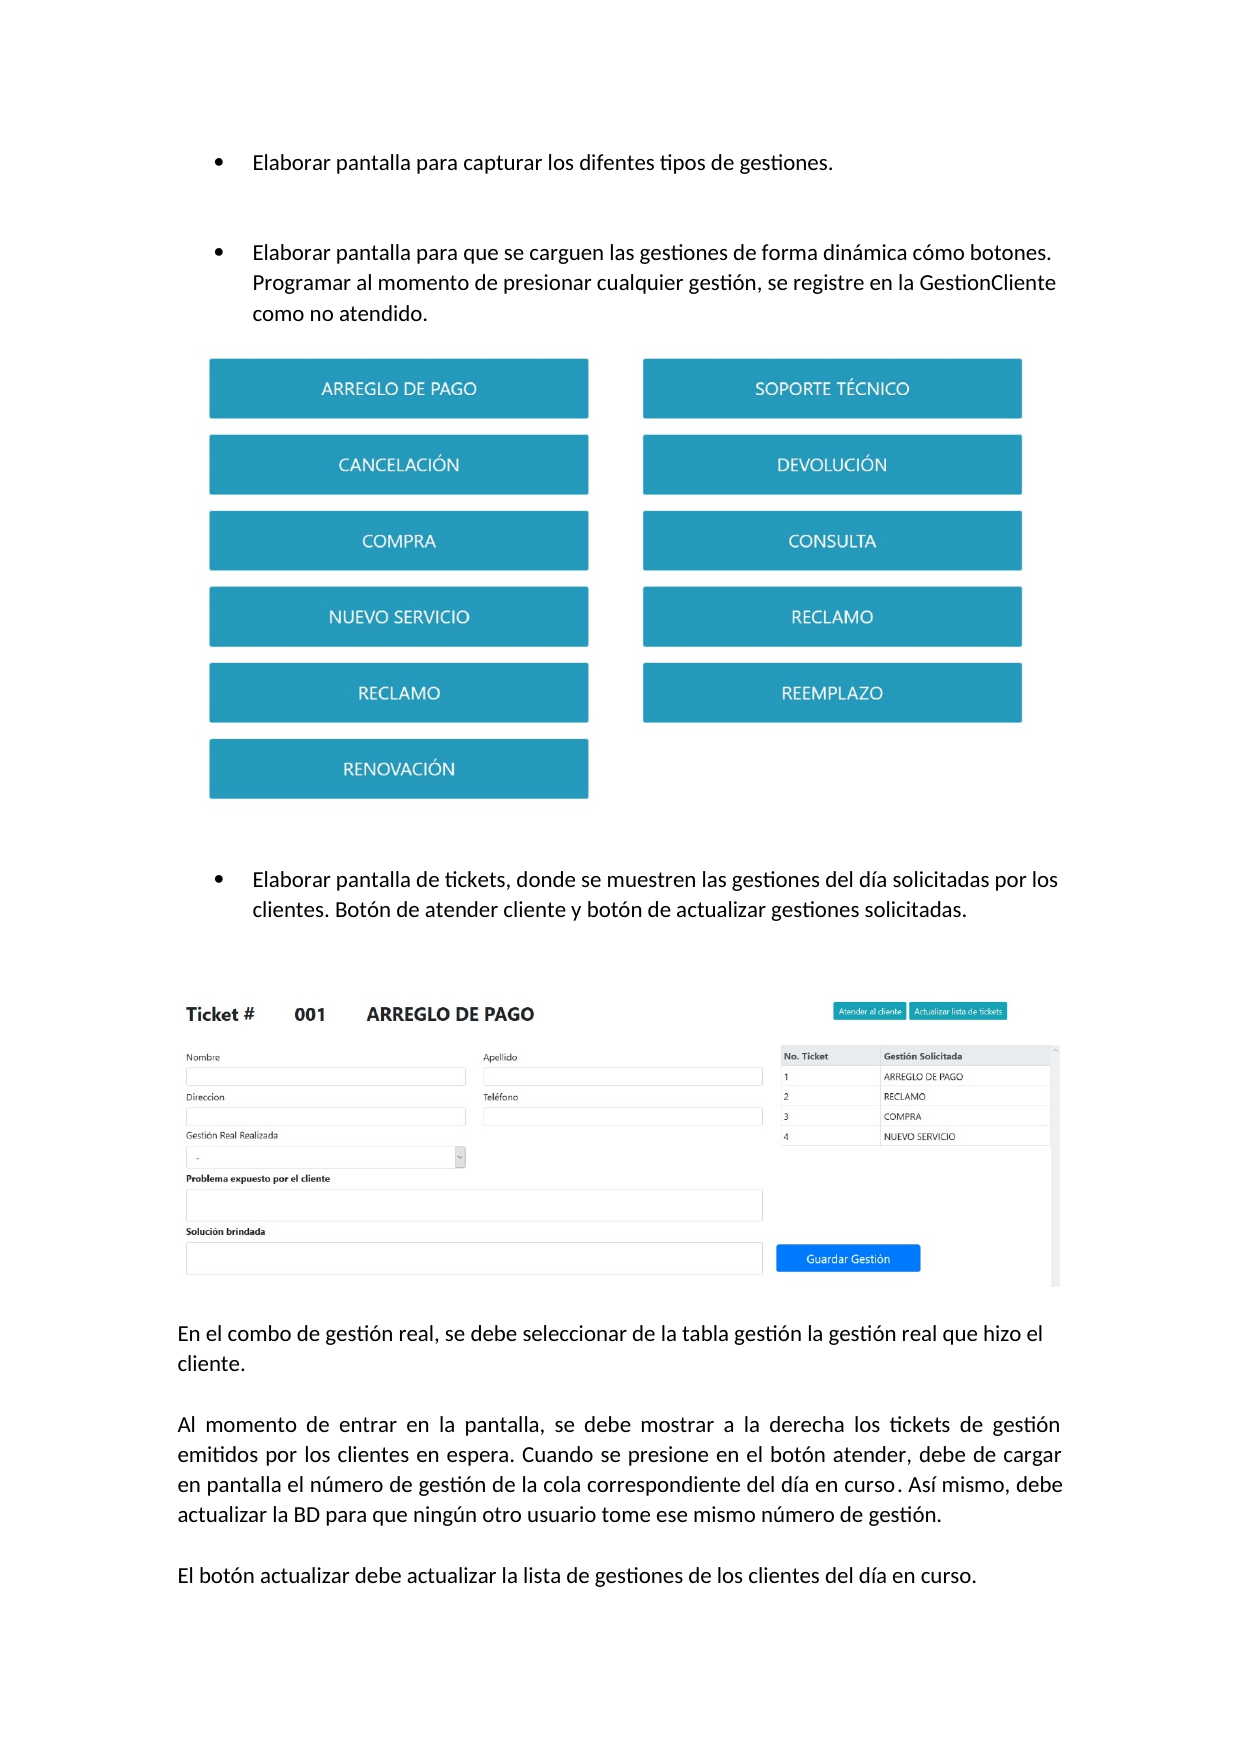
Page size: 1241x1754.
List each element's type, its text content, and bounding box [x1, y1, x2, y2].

text El botón actualizar debe actualizar la lista de gestiones de los clientes del día en curso. [177, 1561, 1063, 1589]
list Elaborar pantalla para capturar los difentes tipos de gestiones. [215, 148, 1063, 176]
picture [177, 955, 1063, 1287]
picture [177, 328, 1063, 833]
text Al momento de entrar en la pantalla, se debe mostrar a la derecha los tickets de gestión emitidos por los clientes en espera. Cuando se presione en el botón atender, debe de cargar en pantalla el número de gestión de la cola correspondiente del día en curso. Así mismo, debe actualizar la BD para que ningún otro usuario tome ese mismo número de gestión. [177, 1410, 1063, 1529]
text En el combo de gestión real, se debe seleccionar de la tabla gestión la gestión real que hizo el cliente. [177, 1319, 1063, 1378]
list Elaborar pantalla de tickets, donde se muestren las gestiones del día solicitadas por los clientes. Botón de atender cliente y botón de actualizar gestiones solicitadas. [215, 865, 1063, 923]
list Elaborar pantalla para que se carguen las gestiones de forma dinámica cómo botones. Programar al momento de presionar cualquier gestión, se registre en la GestionCliente como no atendido. [215, 238, 1063, 327]
